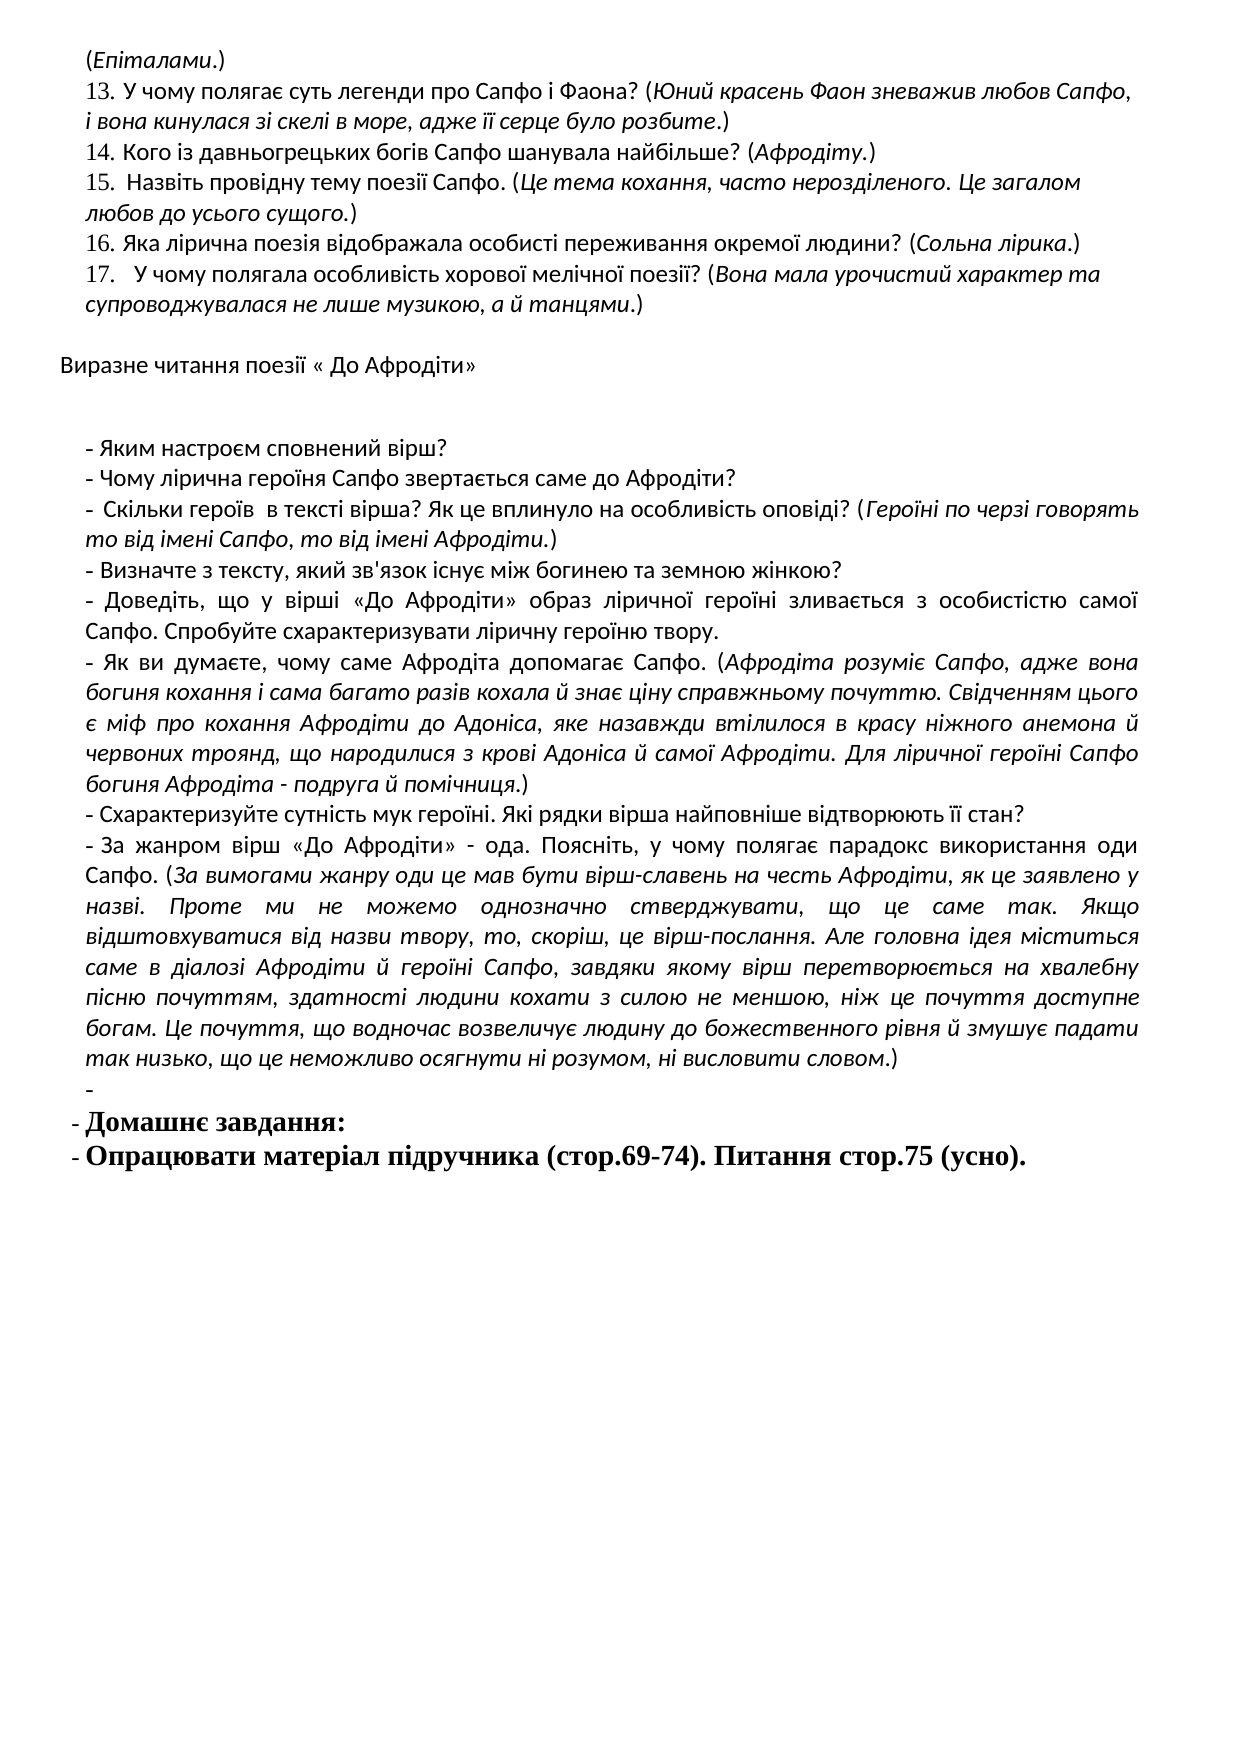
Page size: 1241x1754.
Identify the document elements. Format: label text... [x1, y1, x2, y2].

list Чому лірична героїня Сапфо звертається саме до Афродіти? [85, 463, 1152, 493]
list Скільки героїв в тексті вірша? Як це вплинуло на особливість оповіді? (Героїні по черзі говорять то від імені Сапфо, то від імені Афродіти.) [85, 493, 1139, 554]
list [85, 44, 1139, 75]
list Домашнє завдання: [71, 1104, 1152, 1138]
list Назвіть провідну тему поезії Сапфо. (Це тема кохання, часто нерозділеного. Це загалом любов до усього сущого.) [85, 166, 1138, 227]
list За жанром вірш «До Афродіти» - ода. Поясніть, у чому полягає парадокс використання оди Сапфо. (За вимогами жанру оди це мав бути вірш-славень на честь Афродіти, як це заявлено у назві. Проте ми не можемо однозначно стверджувати, що це саме так. Якщо відштовхуватися від назви твору, то, скоріш, це вірш-послання. Але головна ідея міститься саме в діалозі Афродіти й героїні Сапфо, завдяки якому вірш перетворюється на хвалебну пісню почуттям, здатності людини кохати з силою не меншою, ніж це почуття доступне богам. Це почуття, що водночас возвеличує людину до божественного рівня й змушує падати так низько, що це неможливо осягнути ні розумом, ні висловити словом.) [85, 829, 1140, 1073]
list Визначте з тексту, який зв'язок існує між богинею та земною жінкою? [85, 554, 1152, 585]
list У чому полягає суть легенди про Сапфо і Фаона? (Юний красень Фаон зневажив любов Сапфо, і вона кинулася зі скелі в море, адже її серце було розбите.) [85, 75, 1138, 136]
list Схарактеризуйте сутність мук героїні. Які рядки вірша найповніше відтворюють її стан? [85, 798, 1152, 829]
list Як ви думаєте, чому саме Афродіта допомагає Сапфо. (Афродіта розуміє Сапфо, адже вона богиня кохання і сама багато разів кохала й знає ціну справжньому почуттю. Свідченням цього є міф про кохання Афродіти до Адоніса, яке назавжди втілилося в красу ніжного анемона й червоних троянд, що народилися з крові Адоніса й самої Афродіти. Для ліричної героїні Сапфо богиня Афродіта - подруга й помічниця.) [85, 646, 1139, 798]
list Доведіть, що у вірші «До Афродіти» образ ліричної героїні зливається з особистістю самої Сапфо. Спробуйте схарактеризувати ліричну героїню твору. [85, 585, 1139, 646]
list Яка лірична поезія відображала особисті переживання окремої людини? (Сольна лірика.) [85, 227, 1152, 258]
list Опрацювати матеріал підручника (стор.69-74). Питання стор.75 (усно). [71, 1138, 1152, 1172]
text Виразне читання поезії « До Афродіти» [60, 349, 1139, 380]
list Яким настроєм сповнений вірш? [85, 432, 1152, 463]
list У чому полягала особливість хорової мелічної поезії? (Вона мала урочистий характер та супроводжувалася не лише музикою, а й танцями.) [85, 258, 1139, 319]
list Кого із давньогрецьких богів Сапфо шанувала найбільше? (Афродіту.) [85, 136, 1152, 166]
